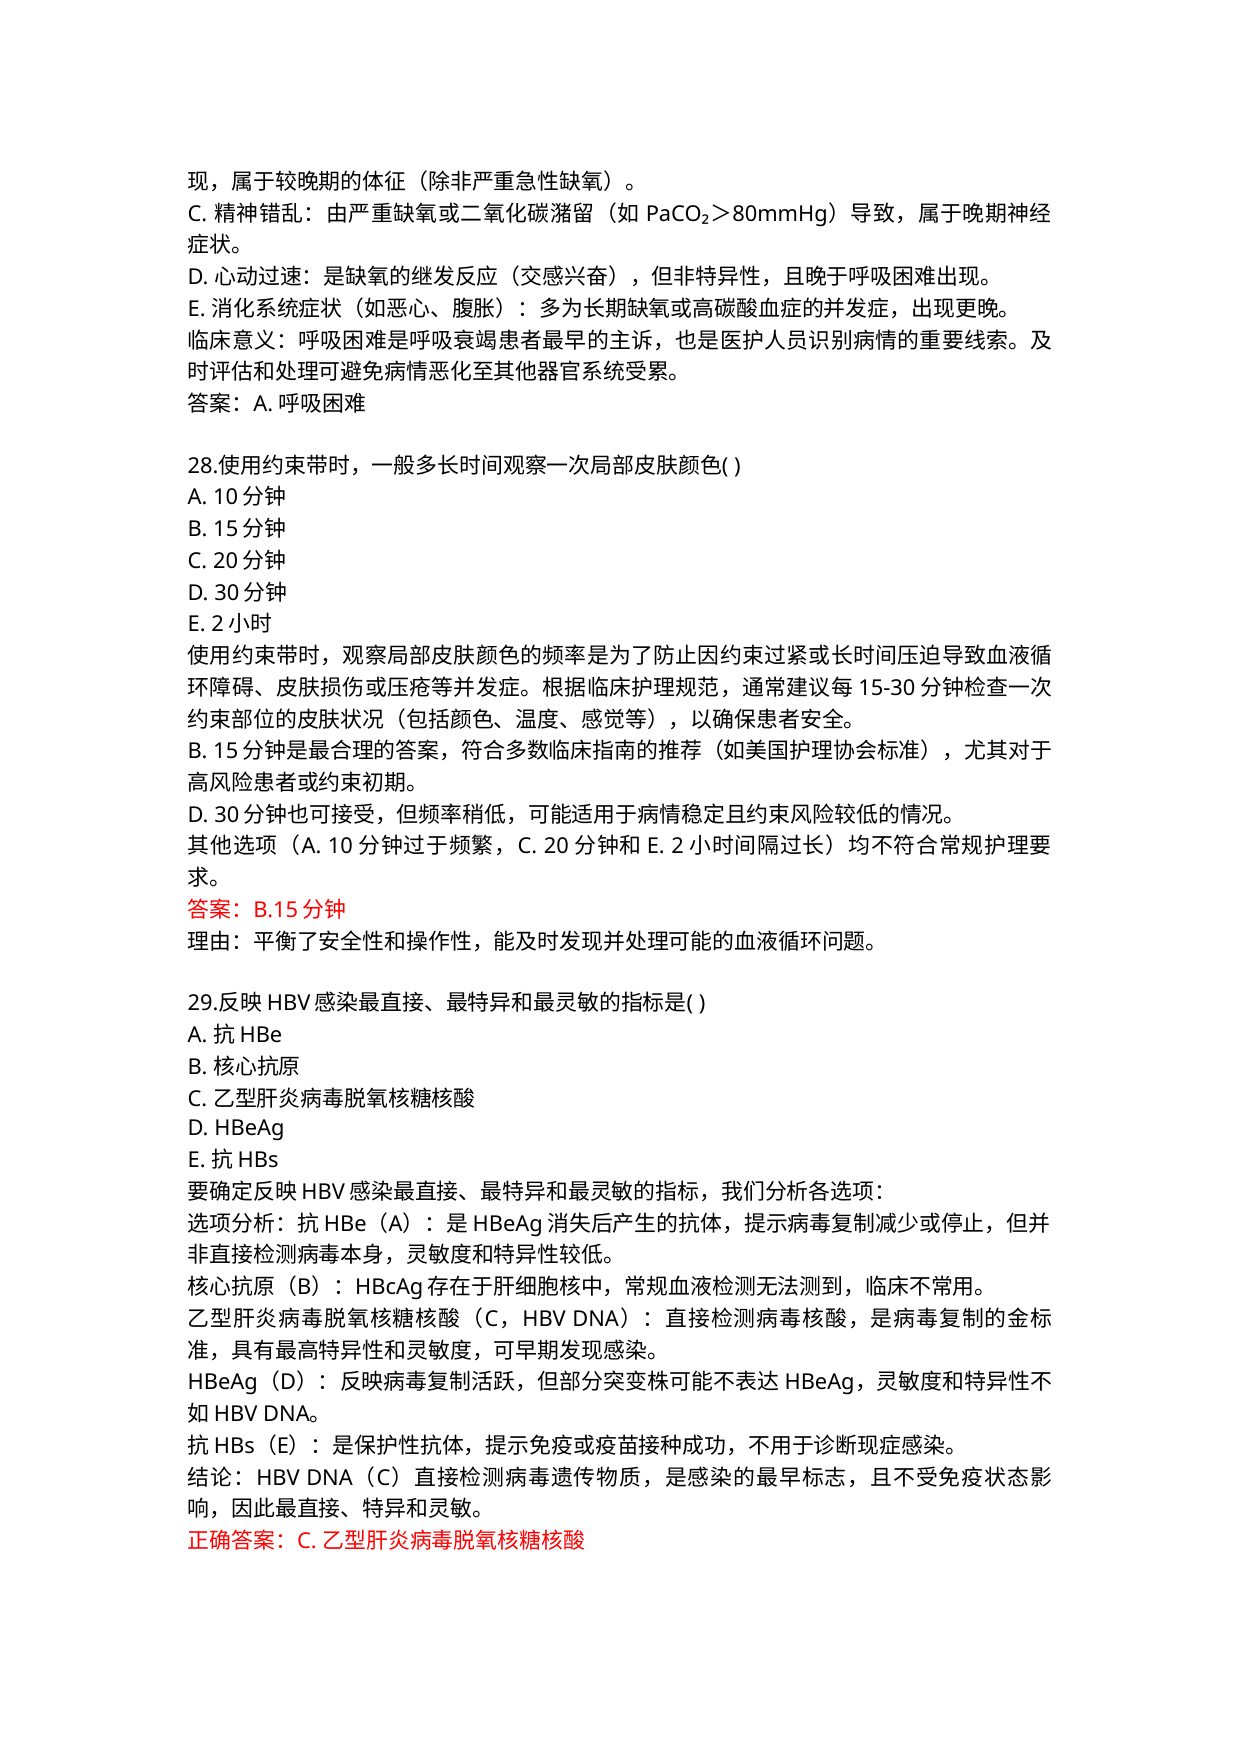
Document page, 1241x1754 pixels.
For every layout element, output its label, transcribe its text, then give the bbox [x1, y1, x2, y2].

text 要确定反映HBV感染最直接、最特异和最灵敏的指标，我们分析各选项： [187, 1174, 1053, 1206]
text 核心抗原（B）：HBcAg存在于肝细胞核中，常规血液检测无法测到，临床不常用。 [187, 1269, 1053, 1301]
text A. 抗HBe [187, 1017, 1053, 1049]
text D. 30分钟 [187, 575, 1053, 606]
text A. 10分钟 [187, 479, 1053, 511]
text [179, 162, 1061, 196]
text 正确答案：C. 乙型肝炎病毒脱氧核糖核酸 [187, 1523, 1053, 1555]
text 答案：B.15分钟 理由：平衡了安全性和操作性，能及时发现并处理可能的血液循环问题。 [187, 892, 1053, 955]
text 答案：A. 呼吸困难 [187, 386, 1053, 418]
text D. HBeAg [187, 1112, 1053, 1142]
text 结论：HBV DNA（C）直接检测病毒遗传物质，是感染的最早标志，且不受免疫状态影响，因此最直接、特异和灵敏。 [187, 1459, 1053, 1523]
text C. 20分钟 [187, 543, 1053, 575]
text 临床意义：呼吸困难是呼吸衰竭患者最早的主诉，也是医护人员识别病情的重要线索。及时评估和处理可避免病情恶化至其他器官系统受累。 [187, 323, 1053, 386]
text B. 15分钟 [187, 511, 1053, 543]
text 选项分析：抗HBe（A）：是HBeAg消失后产生的抗体，提示病毒复制减少或停止，但并非直接检测病毒本身，灵敏度和特异性较低。 [187, 1206, 1053, 1269]
text D. 心动过速：是缺氧的继发反应（交感兴奋），但非特异性，且晚于呼吸困难出现。 [187, 259, 1053, 291]
text 其他选项（A. 10分钟过于频繁，C. 20分钟和E. 2小时间隔过长）均不符合常规护理要求。 [187, 828, 1053, 892]
text C. 乙型肝炎病毒脱氧核糖核酸 [187, 1081, 1053, 1112]
text 29.反映HBV感染最直接、最特异和最灵敏的指标是( ) [187, 985, 1053, 1017]
text E. 2小时 [187, 606, 1053, 638]
text B. 核心抗原 [187, 1049, 1053, 1081]
text D. 30分钟也可接受，但频率稍低，可能适用于病情稳定且约束风险较低的情况。 [187, 797, 1053, 828]
text E. 抗HBs [187, 1142, 1053, 1174]
text E. 消化系统症状（如恶心、腹胀）：多为长期缺氧或高碳酸血症的并发症，出现更晚。 [187, 291, 1053, 323]
text B. 15分钟是最合理的答案，符合多数临床指南的推荐（如美国护理协会标准），尤其对于高风险患者或约束初期。 [187, 733, 1053, 797]
text 抗HBs（E）：是保护性抗体，提示免疫或疫苗接种成功，不用于诊断现症感染。 [187, 1428, 1053, 1459]
text 乙型肝炎病毒脱氧核糖核酸（C，HBV DNA）：直接检测病毒核酸，是病毒复制的金标准，具有最高特异性和灵敏度，可早期发现感染。 [187, 1301, 1053, 1364]
text HBeAg（D）：反映病毒复制活跃，但部分突变株可能不表达HBeAg，灵敏度和特异性不如HBV DNA。 [187, 1364, 1053, 1428]
text 28.使用约束带时，一般多长时间观察一次局部皮肤颜色( ) [187, 448, 1053, 479]
text 使用约束带时，观察局部皮肤颜色的频率是为了防止因约束过紧或长时间压迫导致血液循环障碍、皮肤损伤或压疮等并发症。根据临床护理规范，通常建议每15-30分钟检查一次约束部位的皮肤状况（包括颜色、温度、感觉等），以确保患者安全。 [187, 638, 1053, 733]
text C. 精神错乱：由严重缺氧或二氧化碳潴留（如PaCO₂＞80mmHg）导致，属于晚期神经症状。 [187, 196, 1053, 259]
